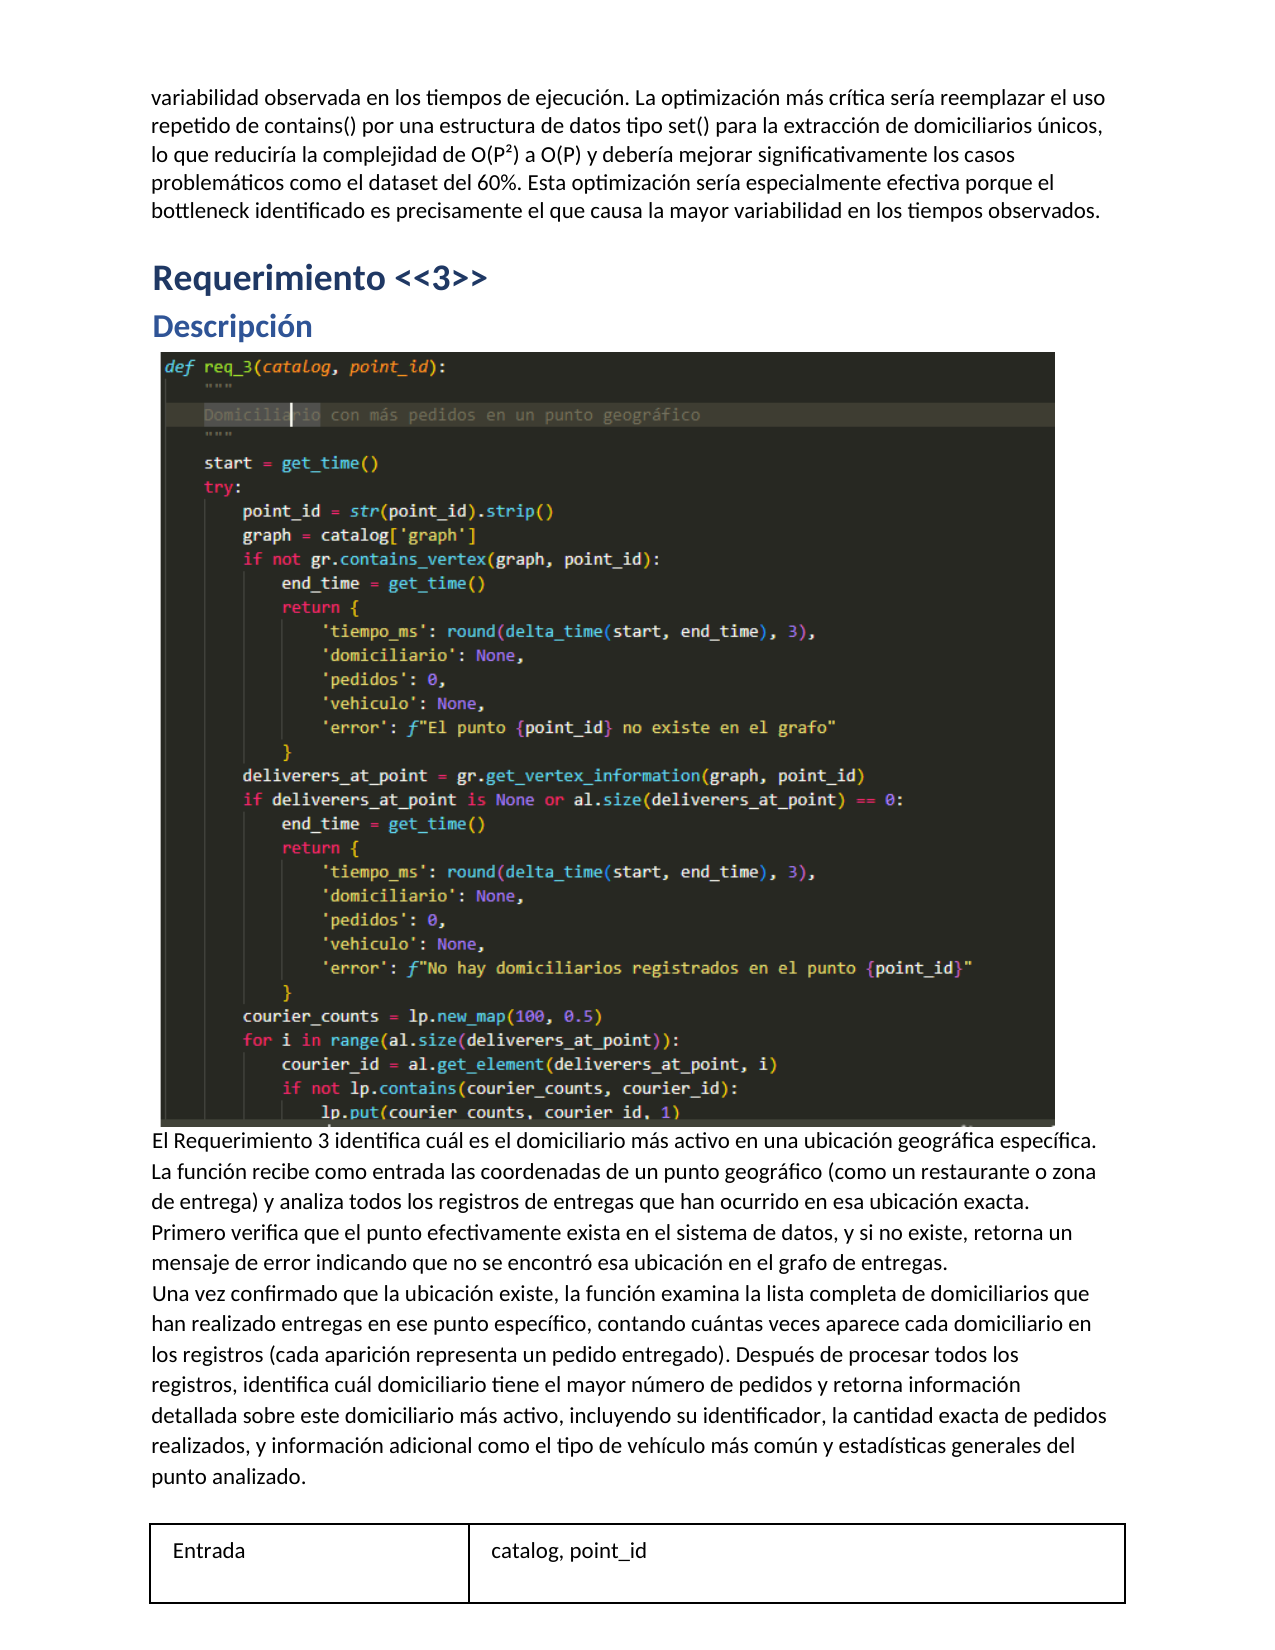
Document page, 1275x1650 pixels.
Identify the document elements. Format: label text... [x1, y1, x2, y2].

text Requerimiento <<3>> [152, 253, 1189, 299]
text El Requerimiento 3 identifica cuál es el domiciliario más activo en una ubicación geográfica específica. La función recibe como entrada las coordenadas de un punto geográfico (como un restaurante o zona de entrega) y analiza todos los registros de entregas que han ocurrido en esa ubicación exacta. Primero verifica que el punto efectivamente exista en el sistema de datos, y si no existe, retorna un mensaje de error indicando que no se encontró esa ubicación en el grafo de entregas. [151, 1126, 1108, 1277]
text Una vez confirmado que la ubicación existe, la función examina la lista completa de domiciliarios que han realizado entregas en ese punto específico, contando cuántas veces aparece cada domiciliario en los registros (cada aparición representa un pedido entregado). Después de procesar todos los registros, identifica cuál domiciliario tiene el mayor número de pedidos y retorna información detallada sobre este domiciliario más activo, incluyendo su identificador, la cantidad exacta de pedidos realizados, y información adicional como el tipo de vehículo más común y estadísticas generales del punto analizado. [151, 1279, 1108, 1490]
picture [160, 352, 1055, 1127]
table_header Entrada [151, 1525, 468, 1602]
table_header catalog, point_id [470, 1525, 1124, 1602]
text Descripción [152, 306, 1189, 346]
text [151, 83, 1122, 224]
